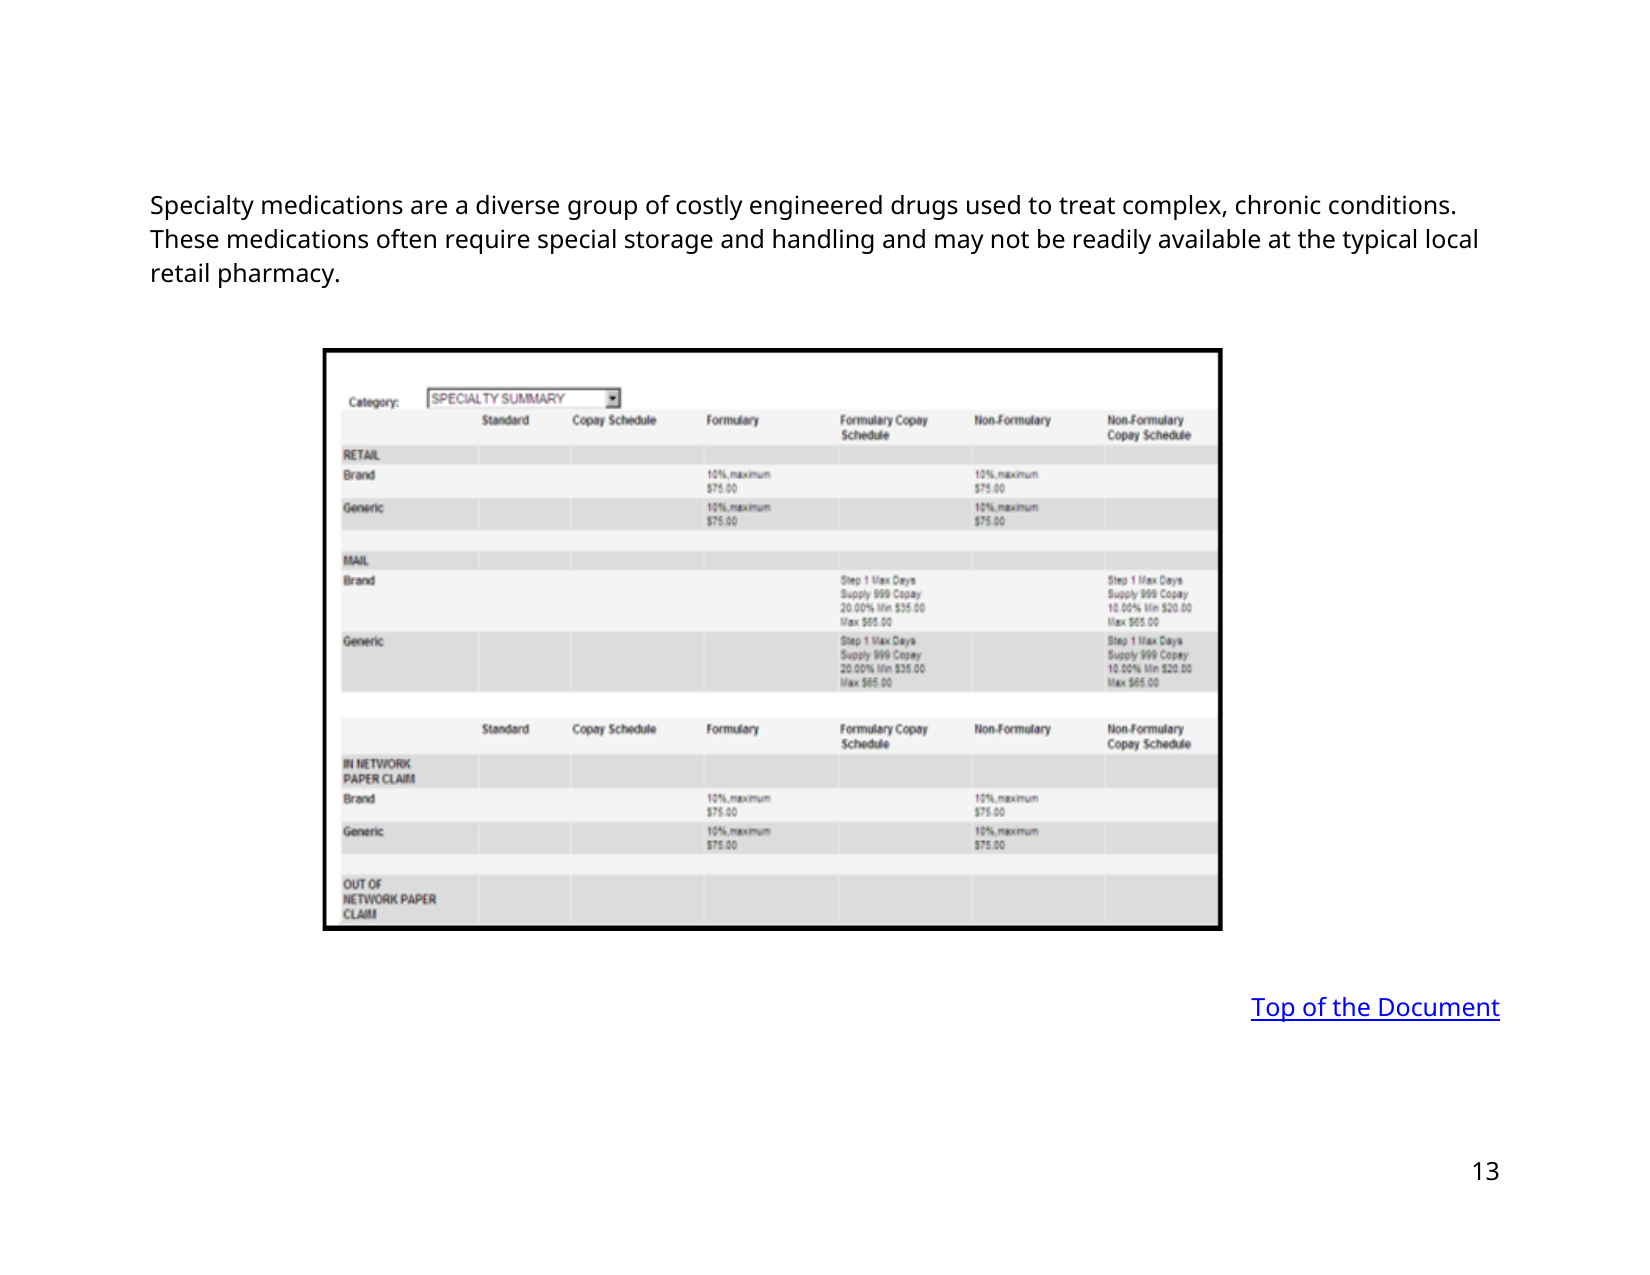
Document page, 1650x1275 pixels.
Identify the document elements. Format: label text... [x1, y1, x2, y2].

text Specialty medications are a diverse group of costly engineered drugs used to treat complex, chronic conditions. These medications often require special storage and handling and may not be readily available at the typical local retail pharmacy. [150, 187, 1500, 290]
picture [322, 348, 1223, 931]
text Top of the Document [150, 990, 1500, 1024]
